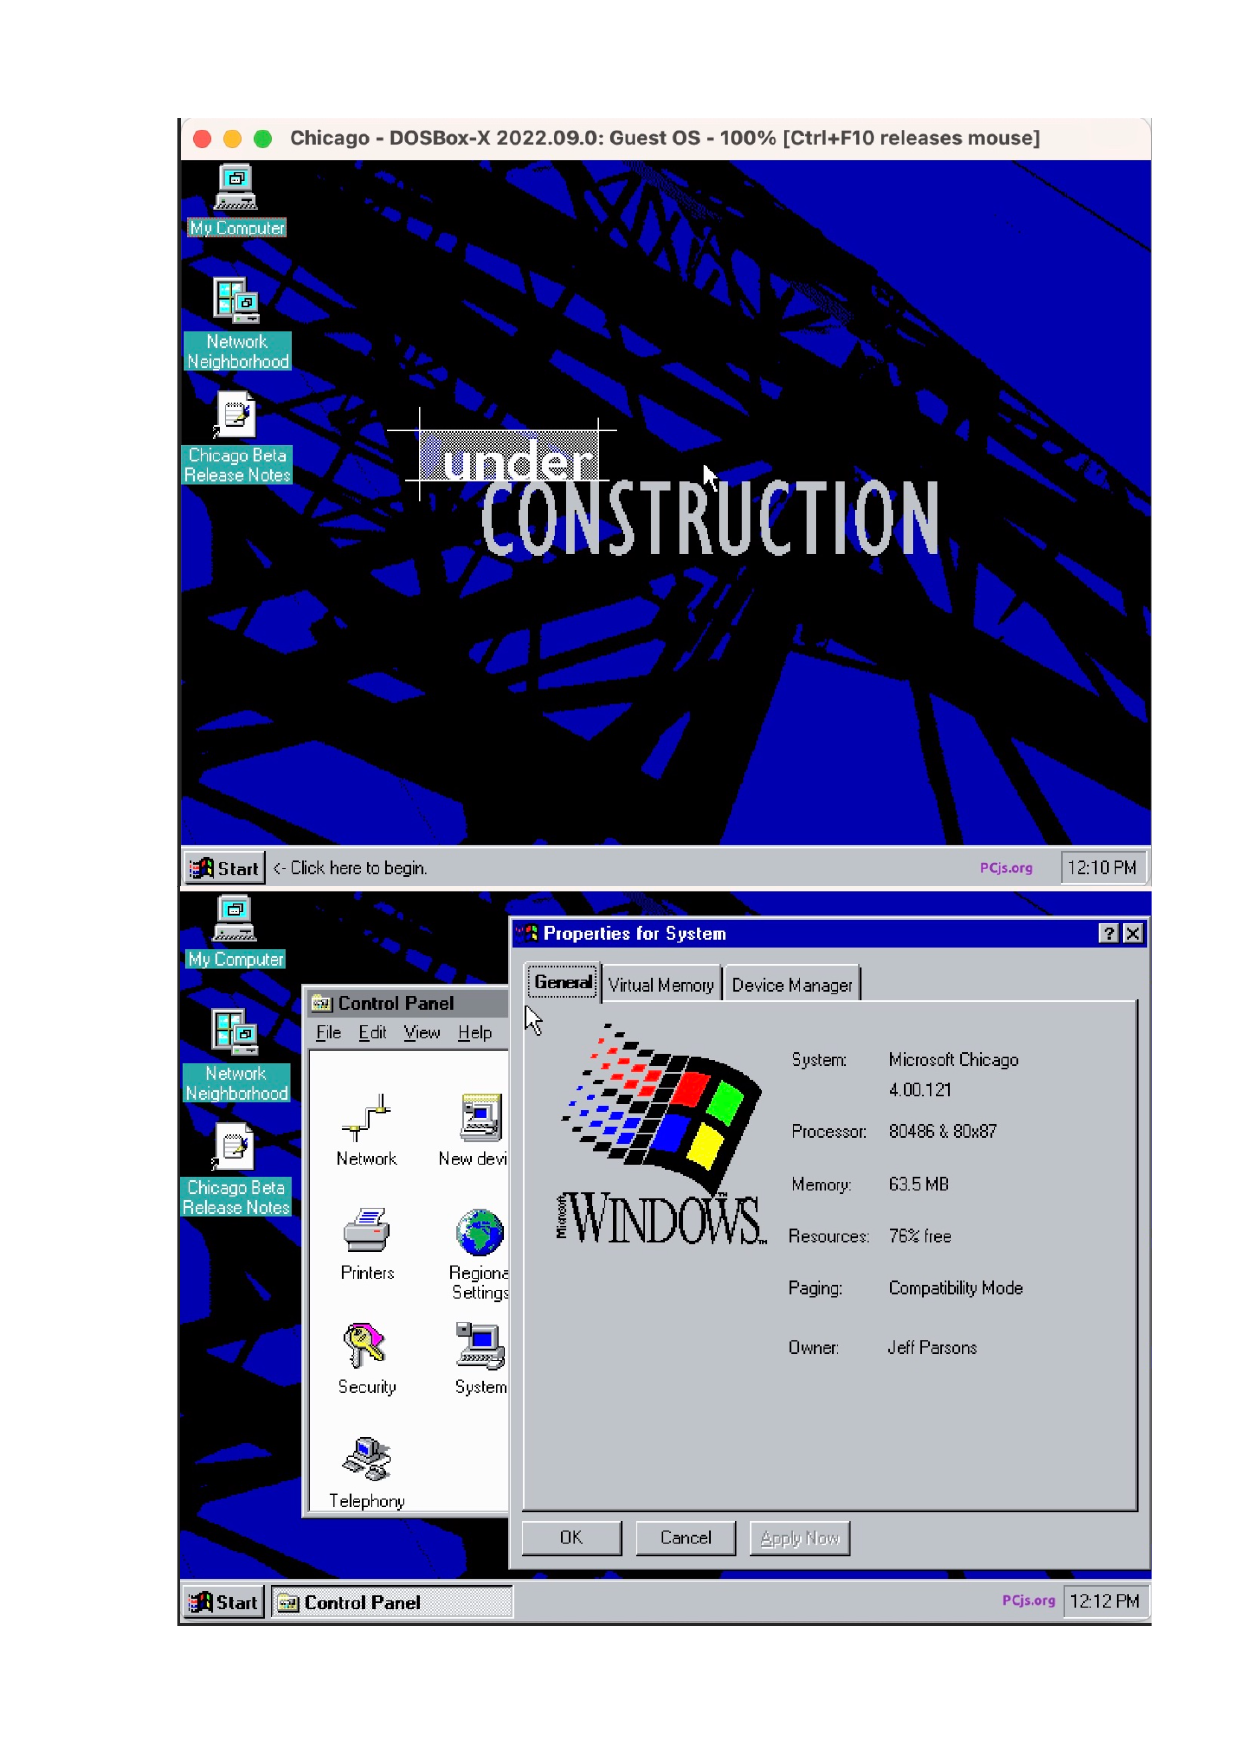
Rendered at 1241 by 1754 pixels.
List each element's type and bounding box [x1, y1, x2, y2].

picture [177, 118, 1152, 1626]
